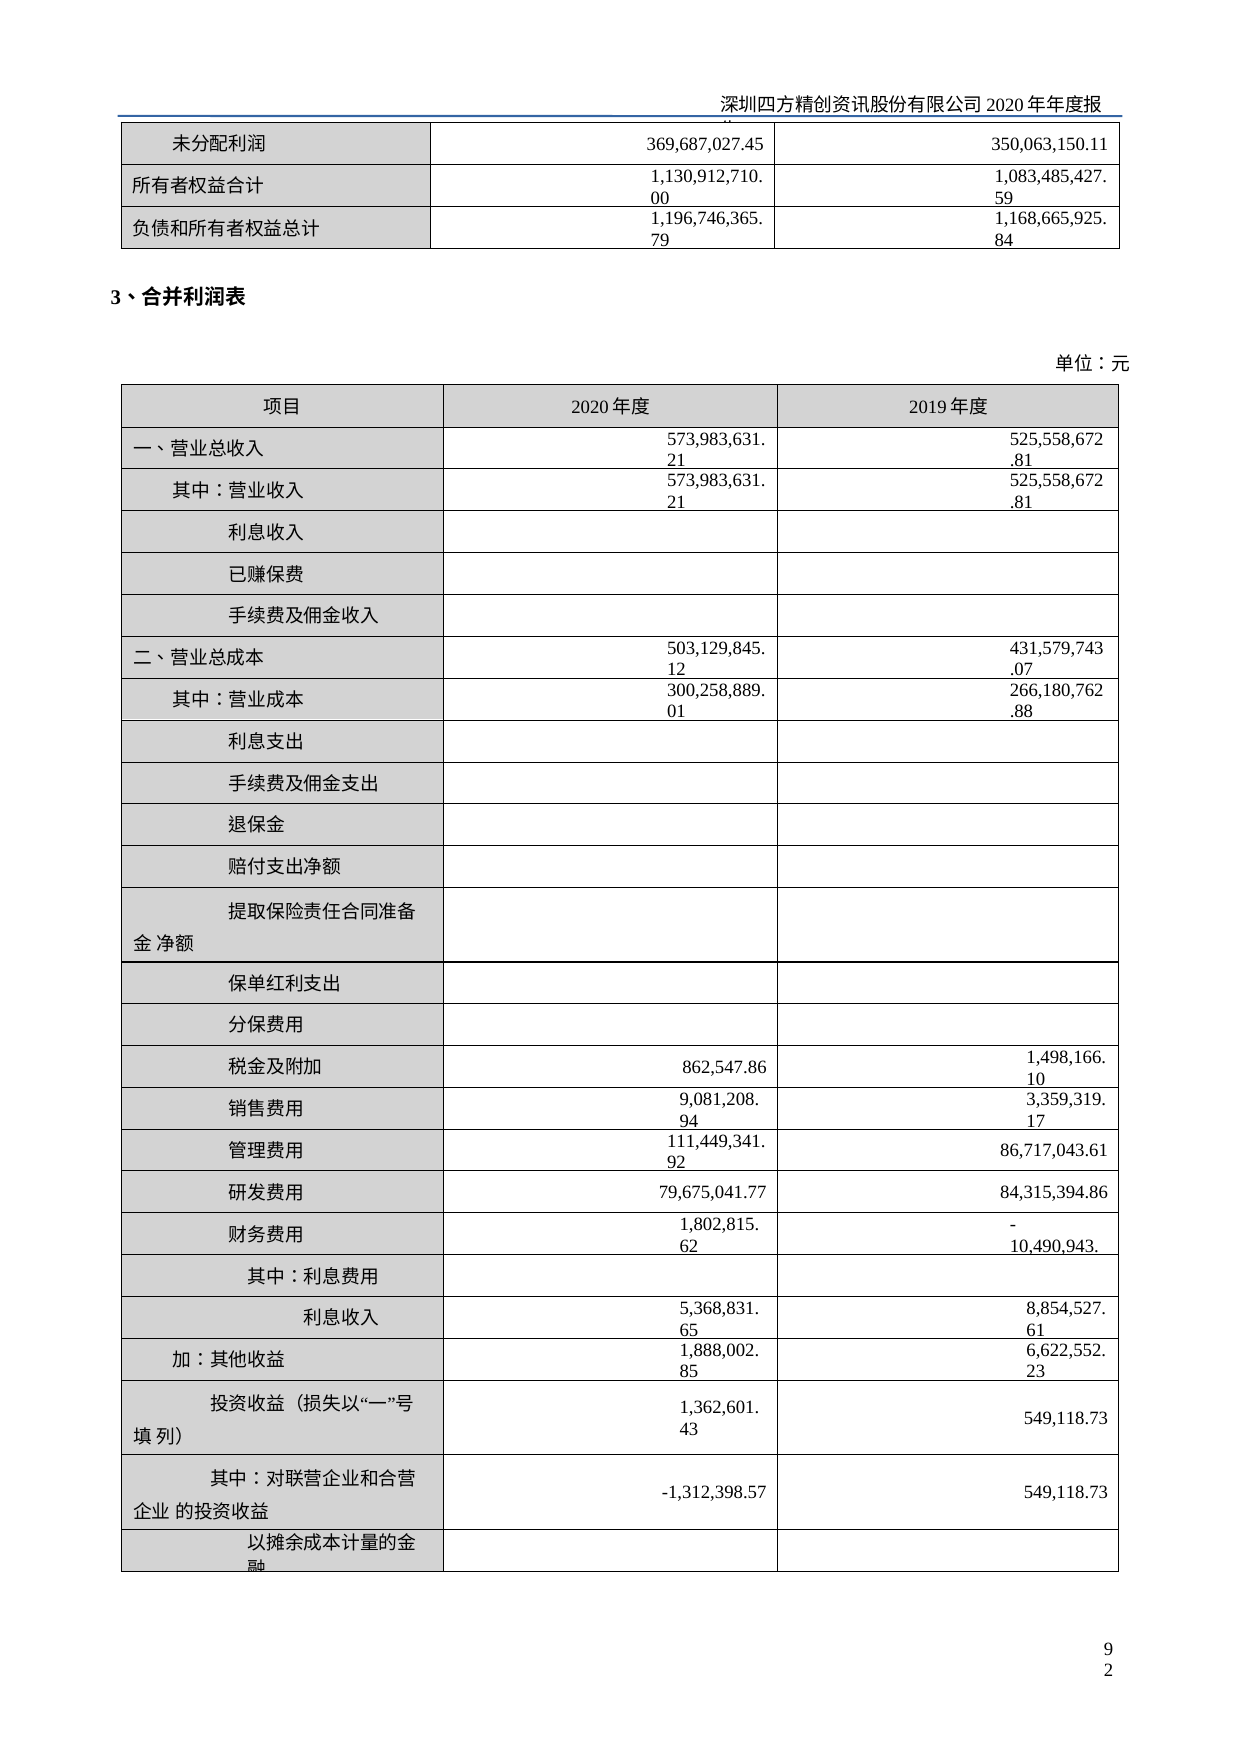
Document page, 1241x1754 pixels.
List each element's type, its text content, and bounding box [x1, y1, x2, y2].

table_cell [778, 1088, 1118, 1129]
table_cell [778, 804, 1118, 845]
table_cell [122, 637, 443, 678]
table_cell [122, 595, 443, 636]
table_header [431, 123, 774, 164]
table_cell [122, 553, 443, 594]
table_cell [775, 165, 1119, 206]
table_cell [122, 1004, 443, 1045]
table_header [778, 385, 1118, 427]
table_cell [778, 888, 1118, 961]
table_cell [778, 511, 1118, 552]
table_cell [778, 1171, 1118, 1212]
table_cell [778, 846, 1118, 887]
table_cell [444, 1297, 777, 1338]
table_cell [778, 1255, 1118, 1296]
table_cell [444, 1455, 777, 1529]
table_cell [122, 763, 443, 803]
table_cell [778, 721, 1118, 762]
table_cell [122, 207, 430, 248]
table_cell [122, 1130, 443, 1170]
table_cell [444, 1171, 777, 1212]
text 单位：元 [110, 350, 1130, 376]
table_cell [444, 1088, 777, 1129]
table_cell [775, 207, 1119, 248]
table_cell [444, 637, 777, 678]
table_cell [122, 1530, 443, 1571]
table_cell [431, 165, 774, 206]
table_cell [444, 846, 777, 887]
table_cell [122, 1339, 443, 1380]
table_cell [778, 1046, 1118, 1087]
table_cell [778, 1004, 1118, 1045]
text 3、合并利润表 [110, 282, 1130, 311]
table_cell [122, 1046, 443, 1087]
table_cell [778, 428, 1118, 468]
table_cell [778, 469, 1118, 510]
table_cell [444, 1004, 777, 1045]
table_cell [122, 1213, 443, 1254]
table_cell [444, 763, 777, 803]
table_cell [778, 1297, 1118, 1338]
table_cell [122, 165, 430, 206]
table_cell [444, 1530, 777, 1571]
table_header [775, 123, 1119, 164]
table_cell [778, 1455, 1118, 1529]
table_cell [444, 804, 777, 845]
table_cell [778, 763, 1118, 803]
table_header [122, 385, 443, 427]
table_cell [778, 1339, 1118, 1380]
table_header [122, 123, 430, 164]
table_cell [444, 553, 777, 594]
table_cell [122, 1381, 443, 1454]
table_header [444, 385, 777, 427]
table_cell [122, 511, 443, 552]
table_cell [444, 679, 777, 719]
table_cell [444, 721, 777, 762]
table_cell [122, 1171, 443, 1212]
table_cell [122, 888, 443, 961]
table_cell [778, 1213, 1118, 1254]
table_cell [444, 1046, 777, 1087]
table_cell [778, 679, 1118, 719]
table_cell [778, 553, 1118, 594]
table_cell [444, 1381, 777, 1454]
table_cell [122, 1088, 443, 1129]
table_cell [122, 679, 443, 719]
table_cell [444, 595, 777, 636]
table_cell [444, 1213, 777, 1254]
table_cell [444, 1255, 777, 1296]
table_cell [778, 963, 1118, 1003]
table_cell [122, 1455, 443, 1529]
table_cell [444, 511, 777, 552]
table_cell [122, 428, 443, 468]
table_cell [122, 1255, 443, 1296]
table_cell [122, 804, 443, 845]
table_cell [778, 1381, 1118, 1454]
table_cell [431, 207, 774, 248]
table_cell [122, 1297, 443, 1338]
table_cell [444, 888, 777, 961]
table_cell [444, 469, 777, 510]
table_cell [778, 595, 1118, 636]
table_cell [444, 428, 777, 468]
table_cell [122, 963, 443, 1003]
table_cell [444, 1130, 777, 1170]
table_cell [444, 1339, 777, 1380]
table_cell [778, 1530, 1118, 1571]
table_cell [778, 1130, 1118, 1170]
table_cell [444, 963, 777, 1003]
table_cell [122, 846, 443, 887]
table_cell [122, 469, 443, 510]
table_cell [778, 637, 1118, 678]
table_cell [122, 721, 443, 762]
